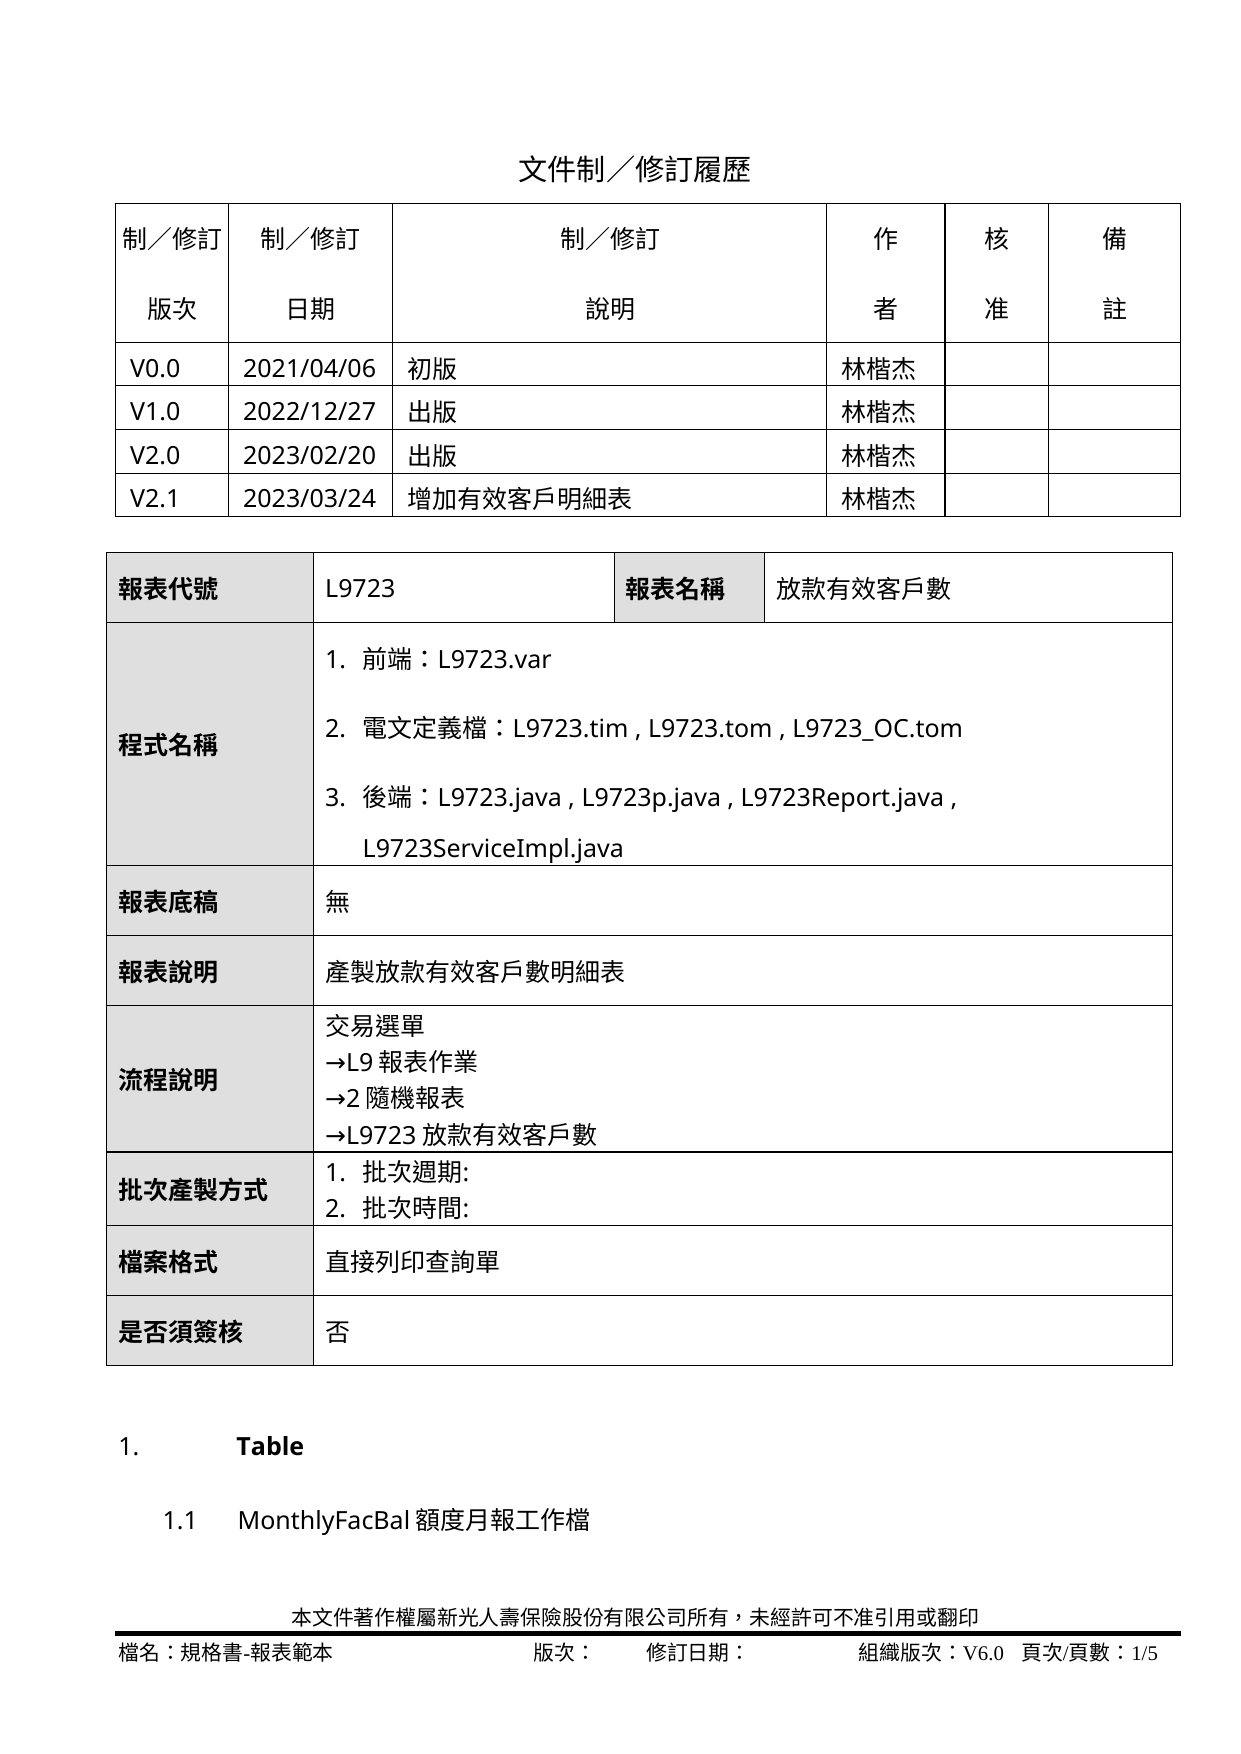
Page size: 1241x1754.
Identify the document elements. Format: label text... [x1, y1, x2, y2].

table_header 作 者 [827, 204, 944, 342]
table_header 制／修訂 版次 [116, 204, 228, 342]
table_cell [946, 343, 1048, 385]
table_cell 報表底稿 [107, 866, 313, 935]
table_cell [1049, 386, 1180, 429]
table_cell 出版 [393, 430, 826, 472]
table_cell 無 [314, 866, 1172, 935]
table_header 放款有效客戶數 [765, 553, 1172, 622]
table_cell 林楷杰 [827, 430, 944, 472]
subtitle Table [118, 1429, 1152, 1463]
table_cell 批次產製方式 [107, 1153, 313, 1225]
table_cell 檔案格式 [107, 1226, 313, 1295]
table_header 制／修訂 日期 [229, 204, 392, 342]
table_cell 林楷杰 [827, 386, 944, 429]
table_header 制／修訂 說明 [393, 204, 826, 342]
table_cell 2023/02/20 [229, 430, 392, 472]
table_header L9723 [314, 553, 614, 622]
table_cell [946, 474, 1048, 516]
table_cell 交易選單 →L9報表作業 →2隨機報表 →L9723 放款有效客戶數 [314, 1006, 1172, 1151]
table_cell 出版 [393, 386, 826, 429]
table_cell V1.0 [116, 386, 228, 429]
table_cell 2023/03/24 [229, 474, 392, 516]
table_cell 是否須簽核 [107, 1296, 313, 1365]
table_cell [946, 386, 1048, 429]
text 文件制／修訂履歷 [118, 133, 1152, 202]
table_cell 林楷杰 [827, 474, 944, 516]
table_cell 批次週期: 批次時間: [314, 1153, 1172, 1225]
table_cell [946, 430, 1048, 472]
table_header 報表代號 [107, 553, 313, 622]
table_cell 林楷杰 [827, 343, 944, 385]
table_header 備 註 [1049, 204, 1180, 342]
table_cell 報表說明 [107, 936, 313, 1005]
table_cell [1049, 430, 1180, 472]
table_cell 初版 [393, 343, 826, 385]
table_cell 否 [314, 1296, 1172, 1365]
subtitle MonthlyFacBal額度月報工作檔 [162, 1501, 1152, 1537]
table_cell V2.0 [116, 430, 228, 472]
table_cell 程式名稱 [107, 623, 313, 865]
table_cell 產製放款有效客戶數明細表 [314, 936, 1172, 1005]
table_cell 前端：L9723.var 電文定義檔：L9723.tim , L9723.tom , L9723_OC.tom 後端：L9723.java , L9723p.java , L9723Report.java , L9723ServiceImpl.java [314, 623, 1172, 865]
table_header 核 准 [946, 204, 1048, 342]
table_cell 增加有效客戶明細表 [393, 474, 826, 516]
table_header 報表名稱 [615, 553, 764, 622]
table_cell 2021/04/06 [229, 343, 392, 385]
table_cell 直接列印查詢單 [314, 1226, 1172, 1295]
table_cell [1049, 343, 1180, 385]
table_cell 2022/12/27 [229, 386, 392, 429]
table_cell V0.0 [116, 343, 228, 385]
table_cell [1049, 474, 1180, 516]
table_cell 流程說明 [107, 1006, 313, 1151]
table_cell V2.1 [116, 474, 228, 516]
